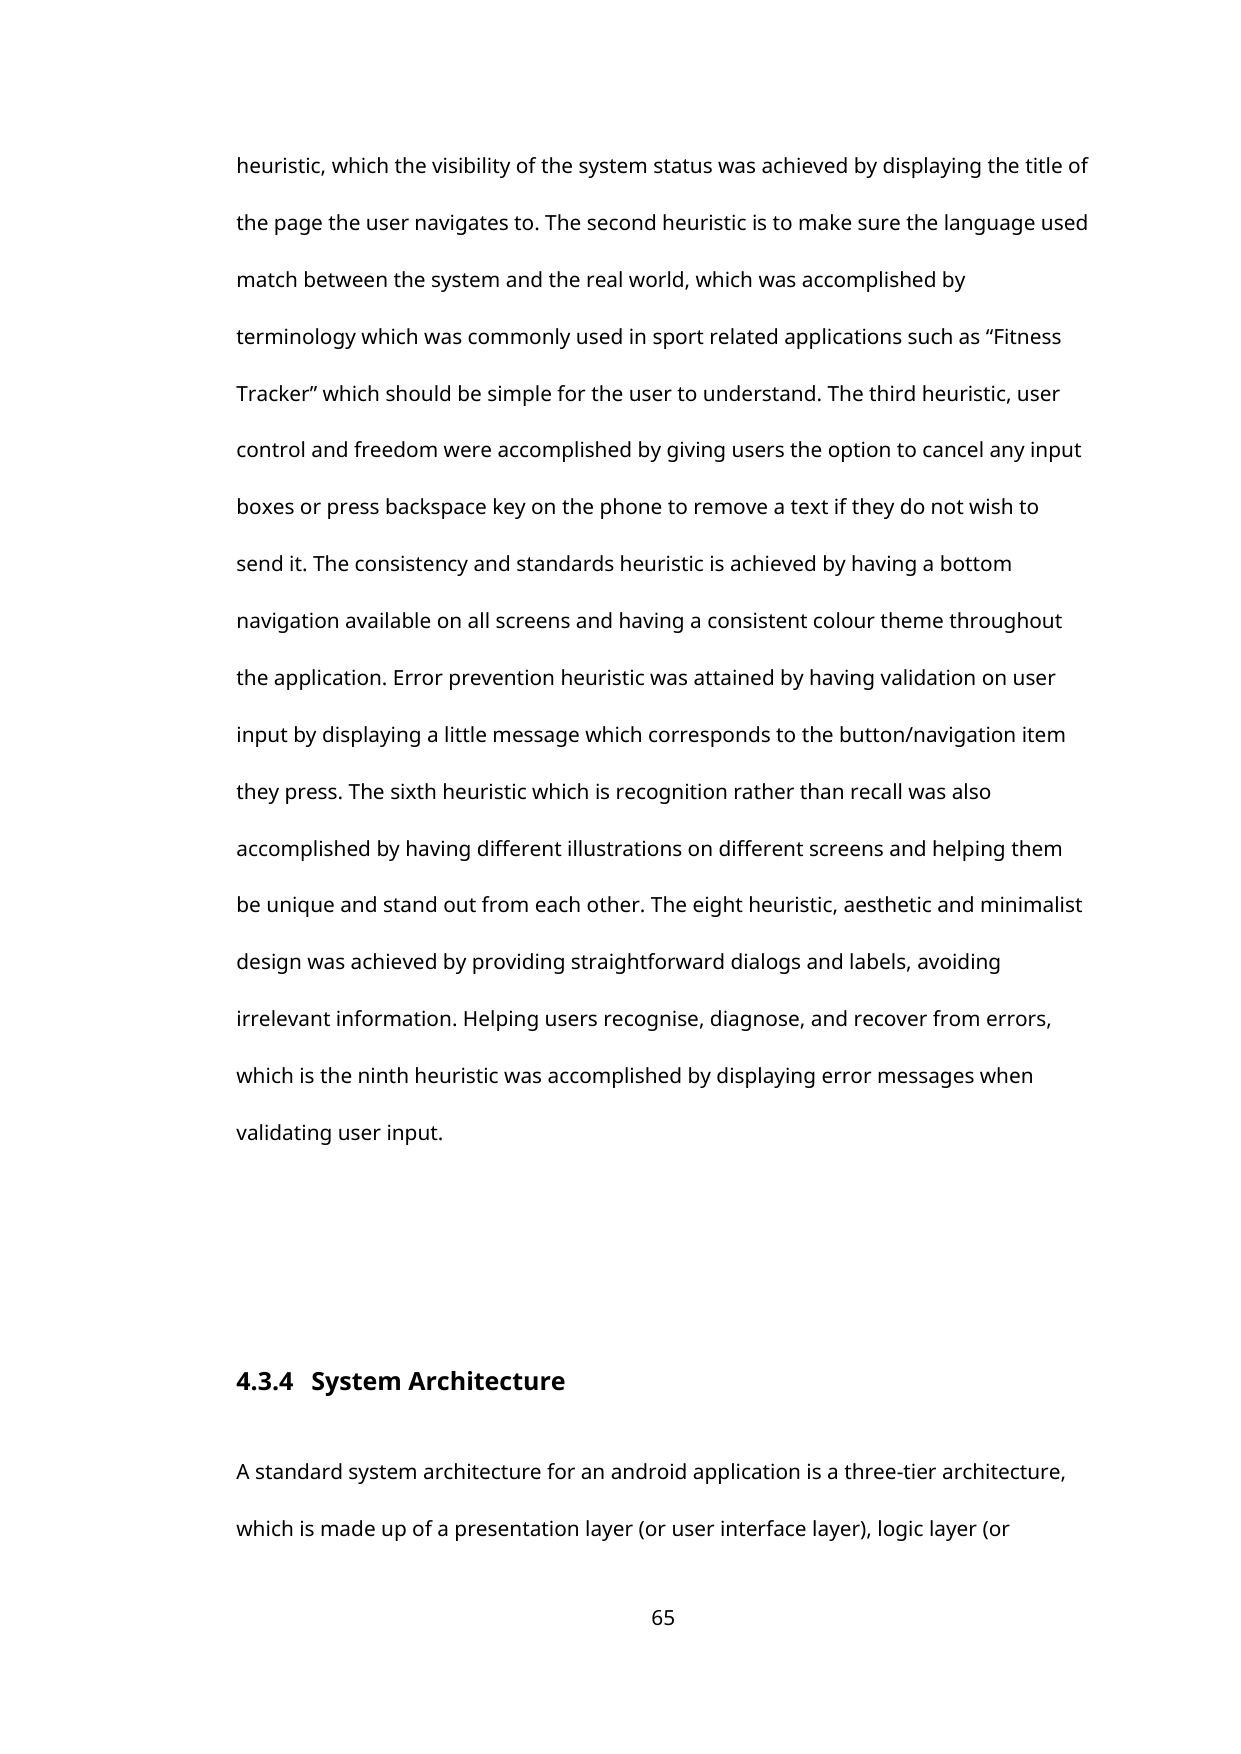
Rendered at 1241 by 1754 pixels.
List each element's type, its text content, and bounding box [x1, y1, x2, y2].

subtitle System Architecture [236, 1364, 1090, 1398]
